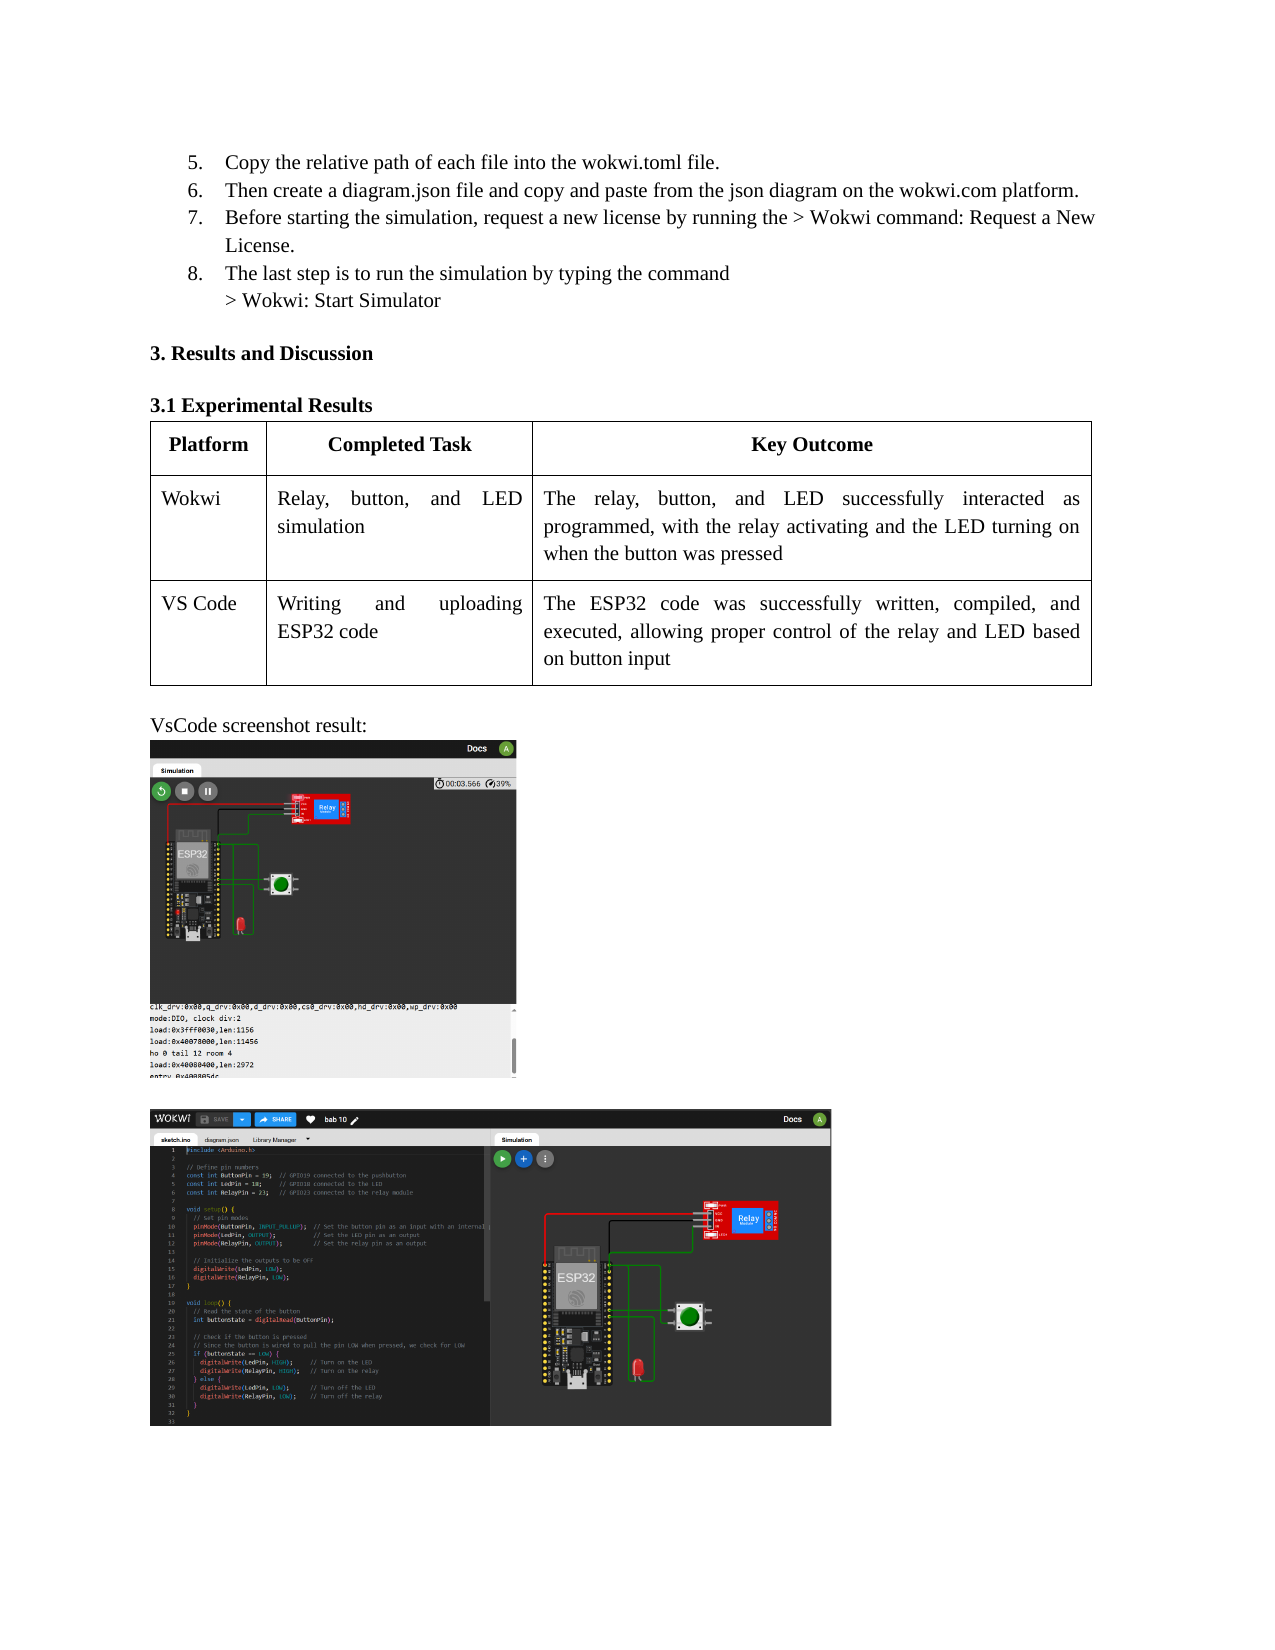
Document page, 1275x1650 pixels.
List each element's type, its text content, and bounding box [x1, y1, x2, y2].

list Copy the relative path of each file into the wokwi.toml file. [187, 150, 1125, 174]
table_cell Wokwi [151, 476, 266, 579]
text > Wokwi: Start Simulator [225, 288, 1125, 312]
list Before starting the simulation, request a new license by running the > Wokwi command: Request a New License. [187, 205, 1125, 257]
picture [150, 1109, 832, 1426]
text 3.1 Experimental Results [150, 393, 1125, 417]
list Then create a diagram.json file and copy and paste from the json diagram on the wokwi.com platform. [187, 178, 1125, 202]
table_cell VS Code [151, 581, 266, 684]
table_cell The relay, button, and LED successfully interacted as programmed, with the relay activating and the LED turning on when the button was pressed [533, 476, 1091, 579]
table_header Completed Task [267, 422, 532, 474]
table_cell The ESP32 code was successfully written, compiled, and executed, allowing proper control of the relay and LED based on button input [533, 581, 1091, 684]
table_cell Writing and uploading ESP32 code [267, 581, 532, 684]
text 3. Results and Discussion [150, 341, 1125, 365]
table_header Platform [151, 422, 266, 474]
list The last step is to run the simulation by typing the command [187, 260, 1125, 284]
table_header Key Outcome [533, 422, 1091, 474]
picture [150, 740, 517, 1078]
table_cell Relay, button, and LED simulation [267, 476, 532, 579]
text VsCode screenshot result: [150, 713, 1125, 737]
